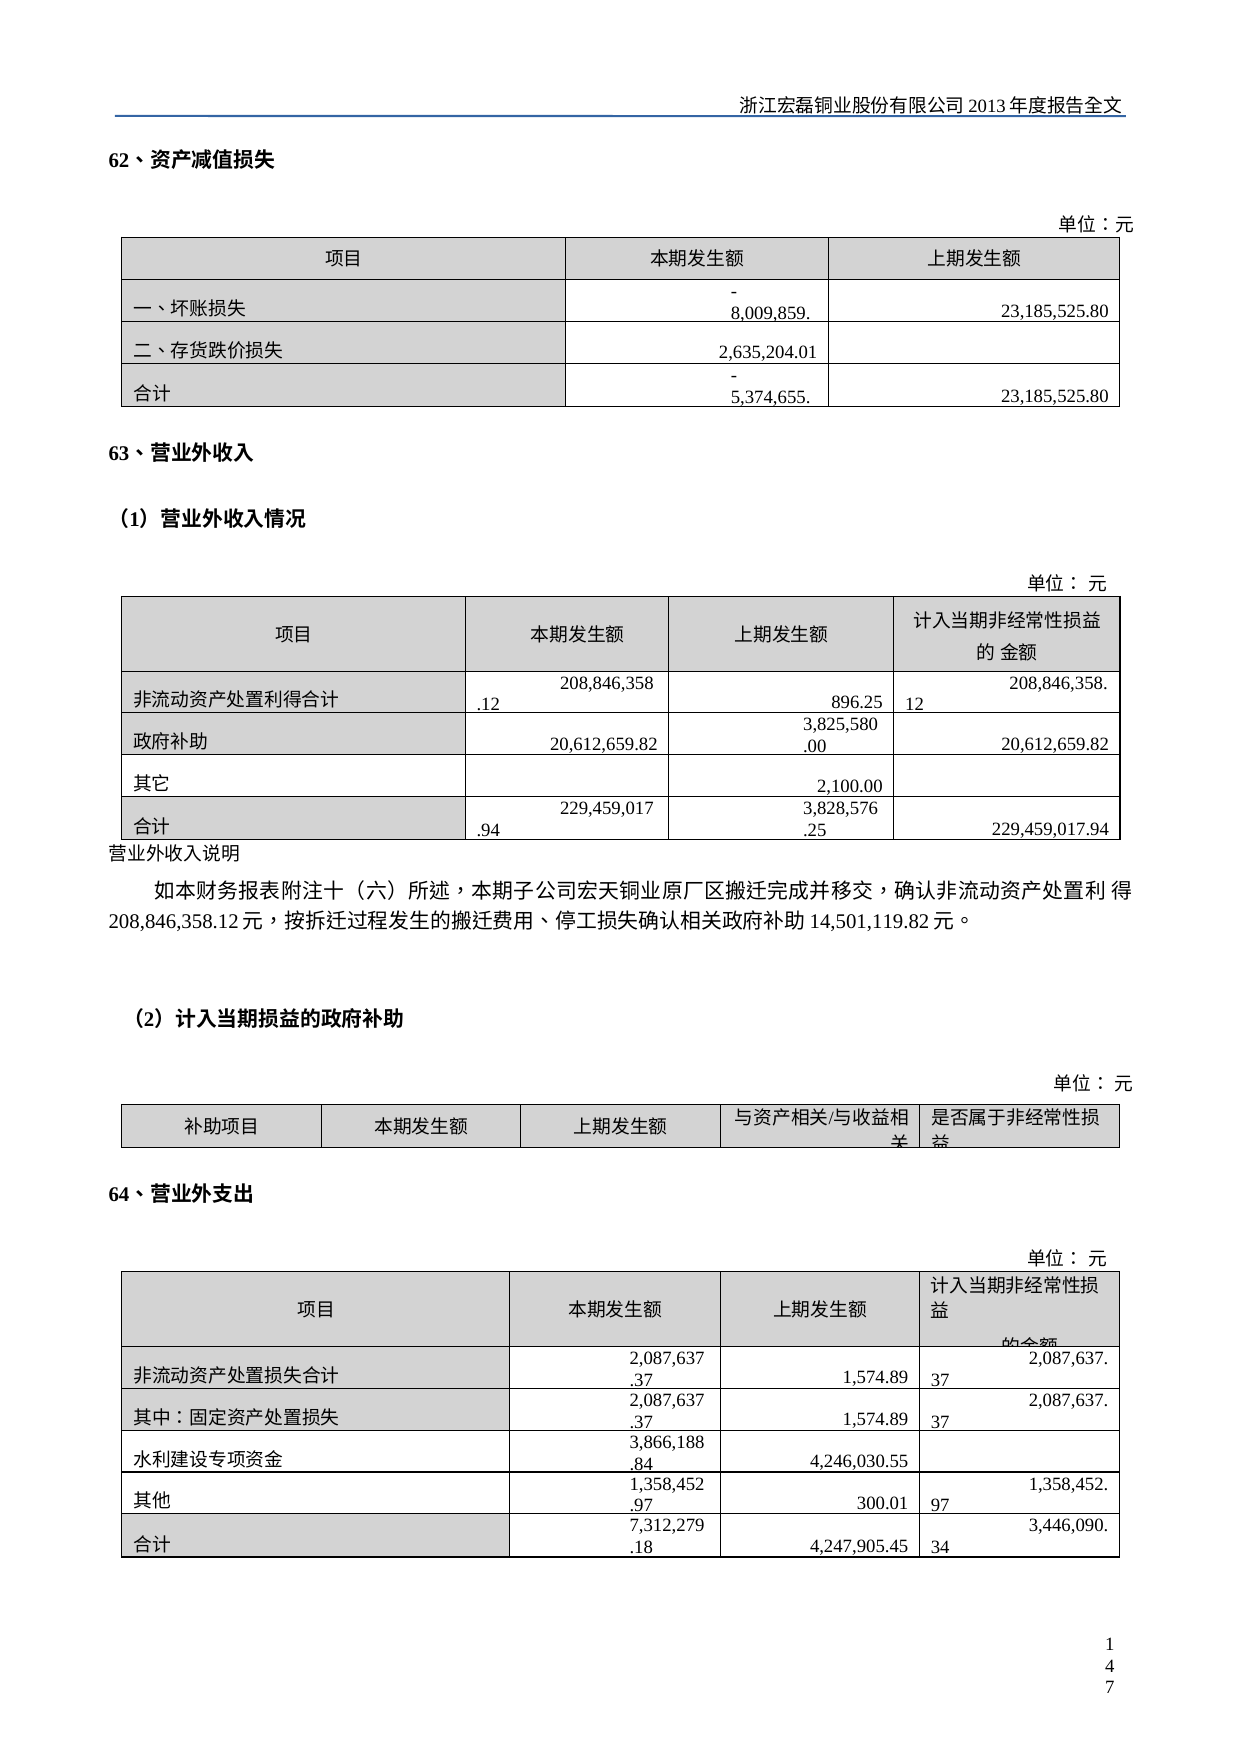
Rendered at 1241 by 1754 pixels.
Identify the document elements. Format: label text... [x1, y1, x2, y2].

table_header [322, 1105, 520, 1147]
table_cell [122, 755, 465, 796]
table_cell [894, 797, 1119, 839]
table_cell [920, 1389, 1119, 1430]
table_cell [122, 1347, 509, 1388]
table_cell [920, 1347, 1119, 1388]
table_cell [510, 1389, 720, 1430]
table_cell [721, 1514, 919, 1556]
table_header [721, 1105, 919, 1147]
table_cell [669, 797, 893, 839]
text 单位： 元 [1027, 570, 1133, 596]
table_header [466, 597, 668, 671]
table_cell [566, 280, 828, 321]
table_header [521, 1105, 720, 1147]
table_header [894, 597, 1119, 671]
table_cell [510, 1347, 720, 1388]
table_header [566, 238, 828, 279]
text 单位：元 [108, 211, 1133, 237]
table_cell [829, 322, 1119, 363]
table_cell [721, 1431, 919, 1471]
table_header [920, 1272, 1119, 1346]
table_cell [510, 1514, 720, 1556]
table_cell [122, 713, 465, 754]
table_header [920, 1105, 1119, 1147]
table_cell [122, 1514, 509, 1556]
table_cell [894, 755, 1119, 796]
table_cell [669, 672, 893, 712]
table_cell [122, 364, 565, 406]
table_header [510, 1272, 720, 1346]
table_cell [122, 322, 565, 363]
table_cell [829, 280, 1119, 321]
text 64、营业外支出 [108, 1179, 1133, 1208]
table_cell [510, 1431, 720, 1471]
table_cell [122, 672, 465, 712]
text 63、营业外收入 [108, 438, 1133, 467]
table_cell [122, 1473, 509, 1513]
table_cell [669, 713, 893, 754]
text 单位： 元 [108, 1070, 1133, 1095]
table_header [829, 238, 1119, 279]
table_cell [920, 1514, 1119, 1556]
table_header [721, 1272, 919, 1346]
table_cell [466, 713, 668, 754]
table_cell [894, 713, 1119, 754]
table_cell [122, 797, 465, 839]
text 62、资产减值损失 [108, 145, 1133, 173]
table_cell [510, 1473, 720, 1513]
text （1）营业外收入情况 [108, 504, 1133, 533]
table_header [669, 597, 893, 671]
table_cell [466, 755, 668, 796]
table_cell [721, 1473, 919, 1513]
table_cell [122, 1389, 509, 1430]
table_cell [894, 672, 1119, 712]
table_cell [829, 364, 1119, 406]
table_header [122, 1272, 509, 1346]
text 营业外收入说明 [108, 840, 1133, 866]
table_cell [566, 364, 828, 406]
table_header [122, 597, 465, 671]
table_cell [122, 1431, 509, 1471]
text （2）计入当期损益的政府补助 [108, 1004, 1133, 1032]
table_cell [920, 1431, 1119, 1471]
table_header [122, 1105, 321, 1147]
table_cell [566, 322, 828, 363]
text 如本财务报表附注十（六）所述，本期子公司宏天铜业原厂区搬迁完成并移交，确认非流动资产处置利 得208,846,358.12元，按拆迁过程发生的搬迁费用、停工损失确认相关政府补助14,501,119.82元。 [108, 874, 1133, 935]
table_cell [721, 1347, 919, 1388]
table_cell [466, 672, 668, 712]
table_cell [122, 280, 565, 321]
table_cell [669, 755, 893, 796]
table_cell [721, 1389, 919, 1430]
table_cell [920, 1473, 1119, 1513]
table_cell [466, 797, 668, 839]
text 单位： 元 [1027, 1245, 1133, 1271]
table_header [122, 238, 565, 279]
